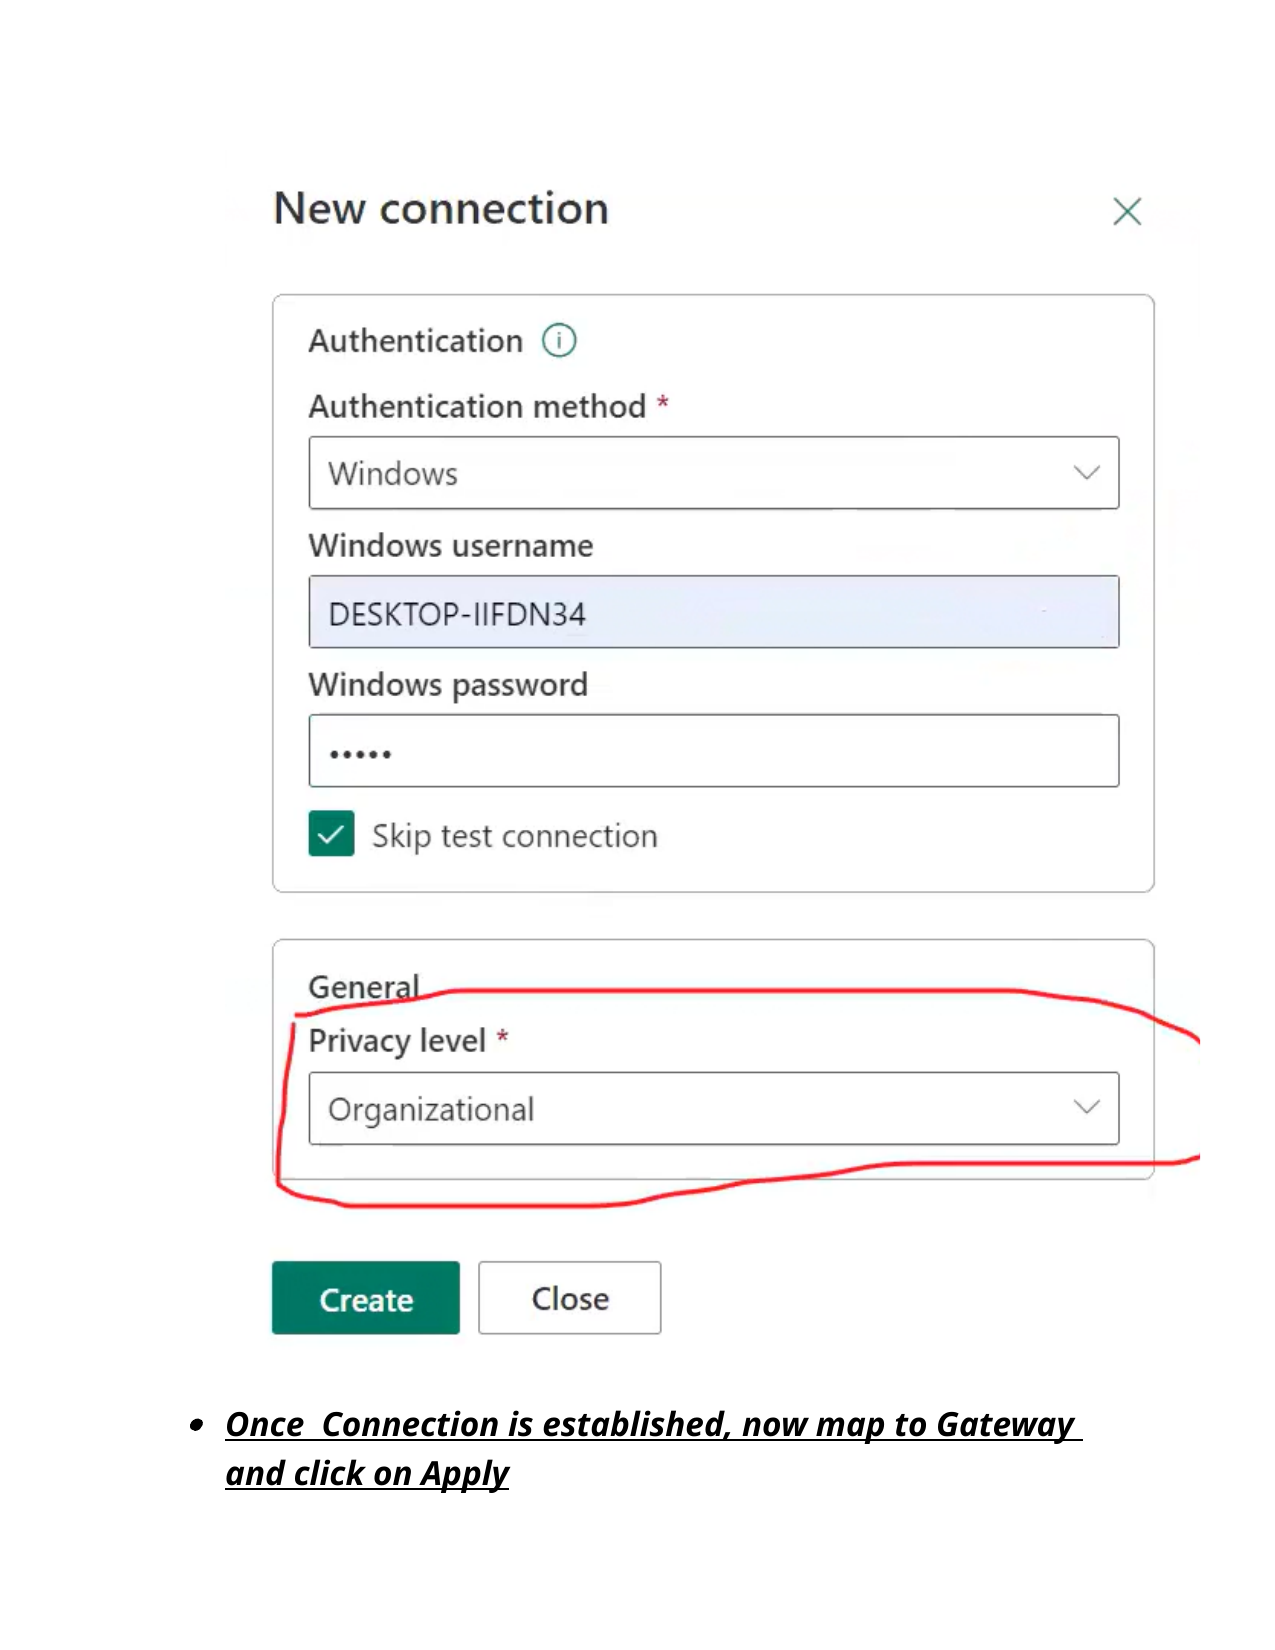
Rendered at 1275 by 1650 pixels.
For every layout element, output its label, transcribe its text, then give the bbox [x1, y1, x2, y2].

picture [225, 150, 1200, 1350]
list Once Connection is established, now map to Gateway and click on Apply [187, 1401, 1125, 1495]
